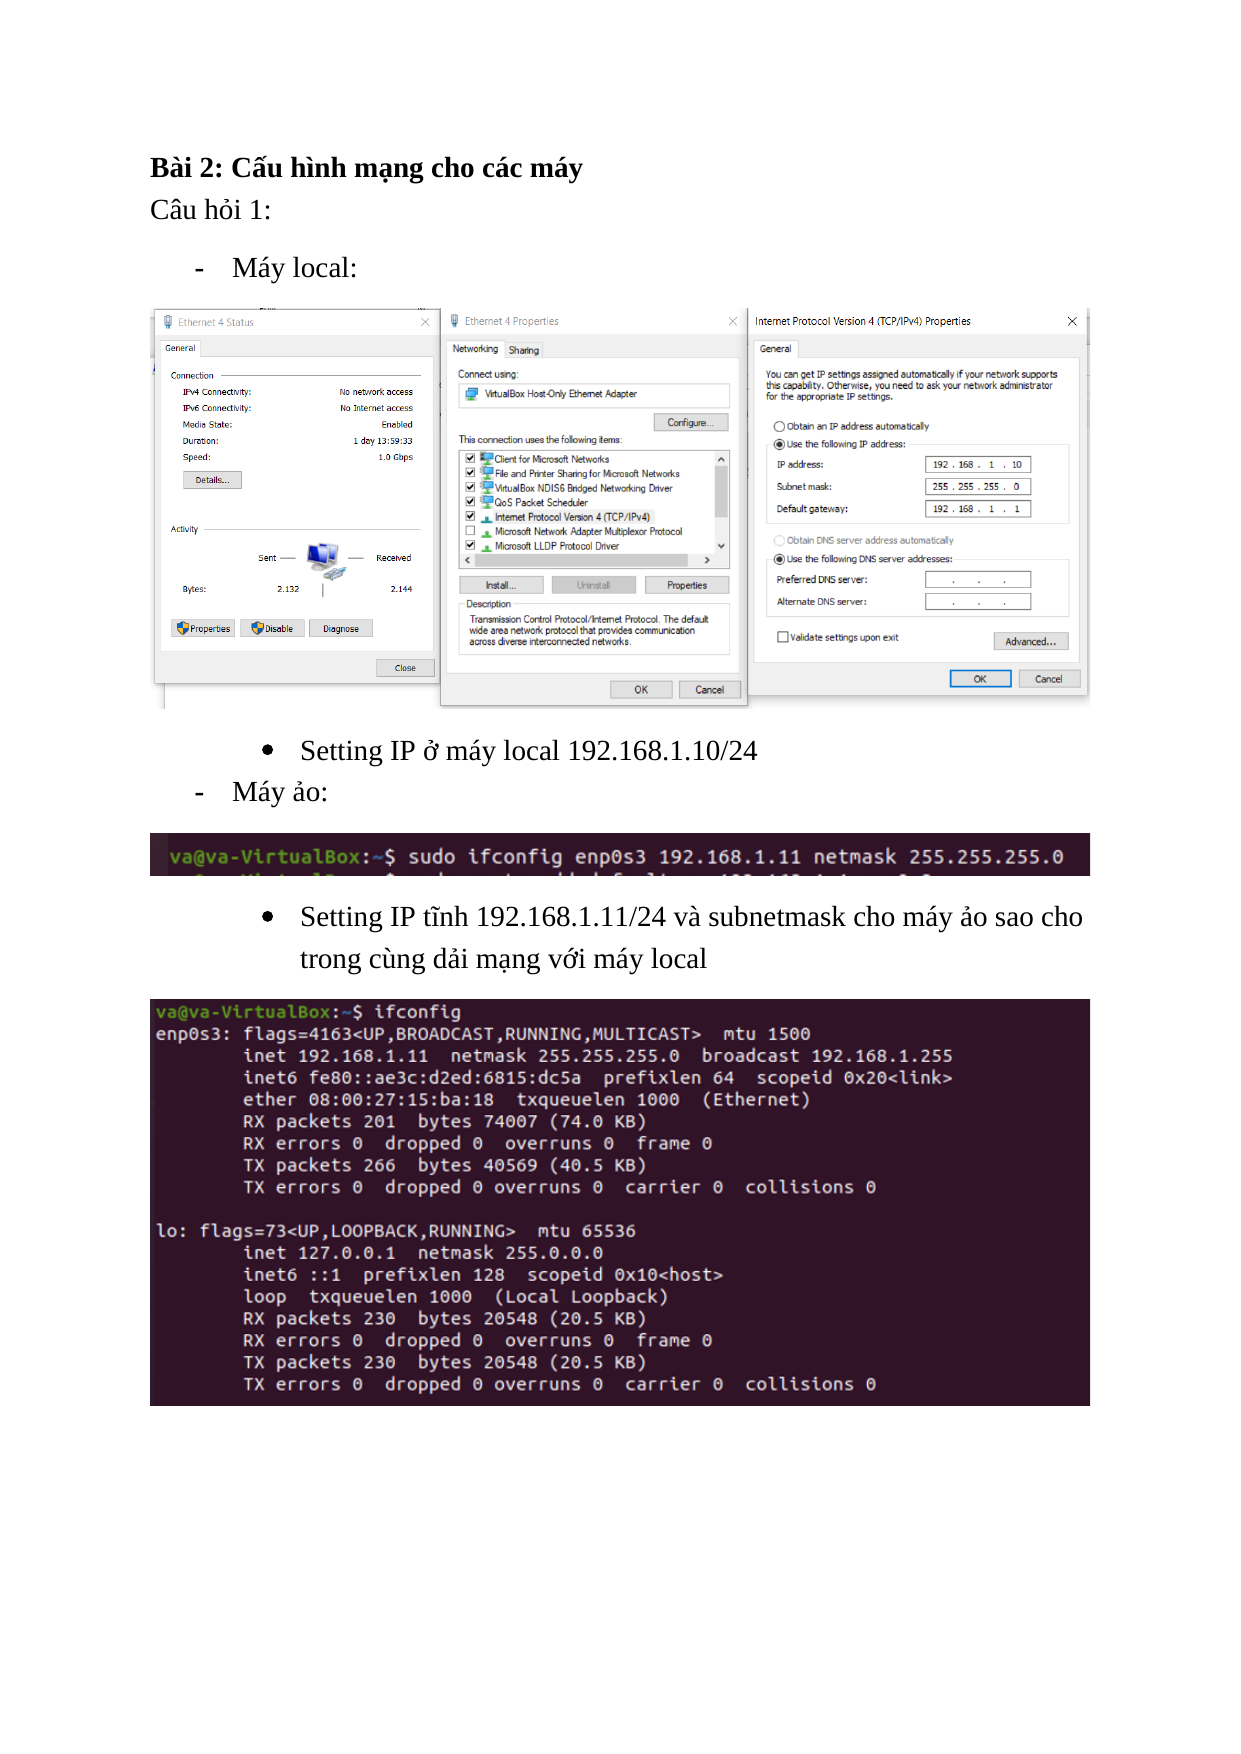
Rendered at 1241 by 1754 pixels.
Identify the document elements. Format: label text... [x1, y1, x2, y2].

list Setting IP tĩnh 192.168.1.11/24 và subnetmask cho máy ảo sao cho trong cùng dải mạng với máy local [262, 899, 1090, 975]
list Máy local: [194, 250, 1090, 284]
list Máy ảo: [194, 774, 1090, 808]
picture [150, 999, 1091, 1406]
picture [150, 308, 1091, 709]
text Bài 2: Cấu hình mạng cho các máy Câu hỏi 1: [150, 150, 1090, 225]
picture [150, 833, 1091, 876]
list Setting IP ở máy local 192.168.1.10/24 [262, 733, 1090, 766]
